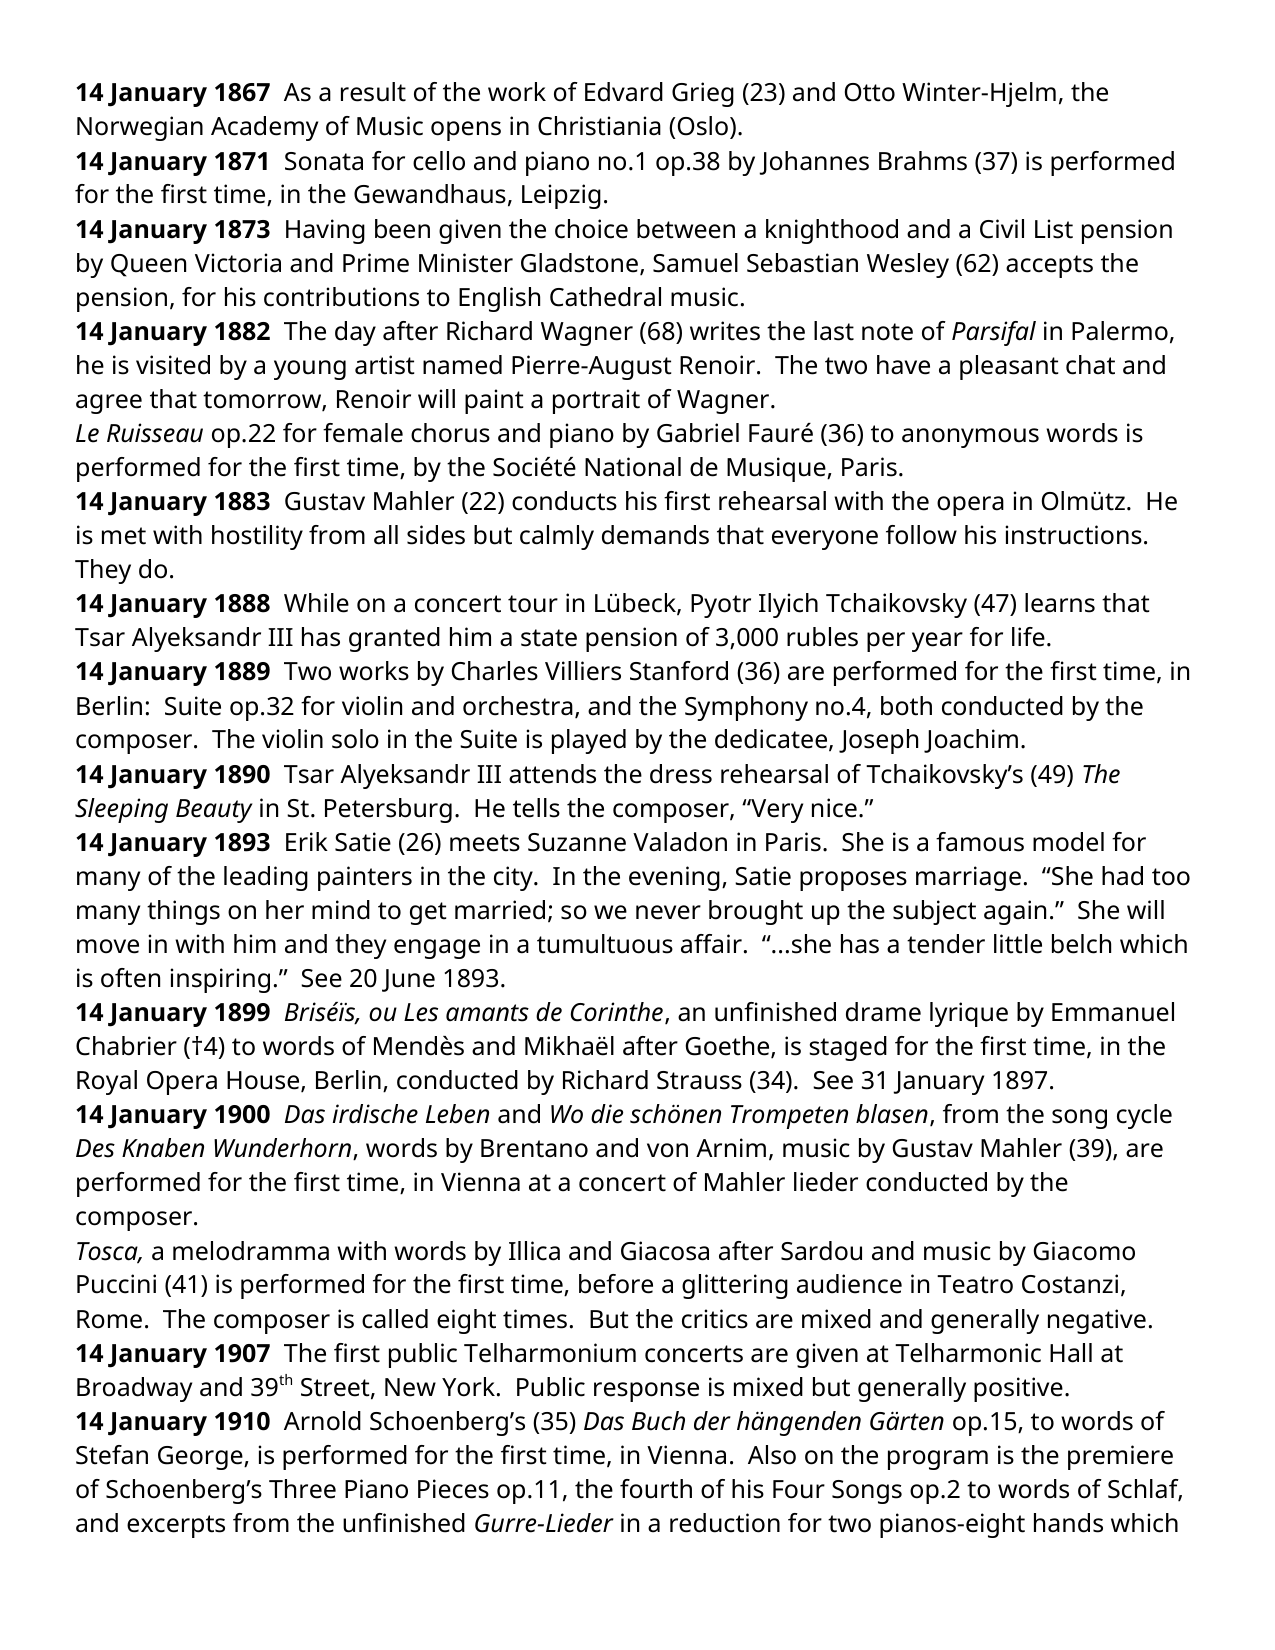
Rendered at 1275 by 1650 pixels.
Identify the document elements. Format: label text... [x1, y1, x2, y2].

text 14 January 1882 The day after Richard Wagner (68) writes the last note of Parsifal in Palermo, he is visited by a young artist named Pierre-August Renoir. The two have a pleasant chat and agree that tomorrow, Renoir will paint a portrait of Wagner. [75, 313, 1200, 416]
text 14 January 1899 Briséïs, ou Les amants de Corinthe, an unfinished drame lyrique by Emmanuel Chabrier (†4) to words of Mendès and Mikhaël after Goethe, is staged for the first time, in the Royal Opera House, Berlin, conducted by Richard Strauss (34). See 31 January 1897. [75, 995, 1200, 1097]
text 14 January 1883 Gustav Mahler (22) conducts his first rehearsal with the opera in Olmütz. He is met with hostility from all sides but calmly demands that everyone follow his instructions. They do. [75, 484, 1200, 586]
text 14 January 1900 Das irdische Leben and Wo die schönen Trompeten blasen, from the song cycle Des Knaben Wunderhorn, words by Brentano and von Arnim, music by Gustav Mahler (39), are performed for the first time, in Vienna at a concert of Mahler lieder conducted by the composer. [75, 1097, 1200, 1233]
text Tosca, a melodramma with words by Illica and Giacosa after Sardou and music by Giacomo Puccini (41) is performed for the first time, before a glittering audience in Teatro Costanzi, Rome. The composer is called eight times. But the critics are mixed and generally negative. [75, 1233, 1200, 1335]
text 14 January 1890 Tsar Alyeksandr III attends the dress rehearsal of Tchaikovsky’s (49) The Sleeping Beauty in St. Petersburg. He tells the composer, “Very nice.” [75, 756, 1200, 824]
text 14 January 1893 Erik Satie (26) meets Suzanne Valadon in Paris. She is a famous model for many of the leading painters in the city. In the evening, Satie proposes marriage. “She had too many things on her mind to get married; so we never brought up the subject again.” She will move in with him and they engage in a tumultuous affair. “...she has a tender little belch which is often inspiring.” See 20 June 1893. [75, 824, 1200, 995]
text 14 January 1889 Two works by Charles Villiers Stanford (36) are performed for the first time, in Berlin: Suite op.32 for violin and orchestra, and the Symphony no.4, both conducted by the composer. The violin solo in the Suite is played by the dedicatee, Joseph Joachim. [75, 654, 1200, 756]
text Le Ruisseau op.22 for female chorus and piano by Gabriel Fauré (36) to anonymous words is performed for the first time, by the Société National de Musique, Paris. [75, 416, 1200, 484]
text 14 January 1871 Sonata for cello and piano no.1 op.38 by Johannes Brahms (37) is performed for the first time, in the Gewandhaus, Leipzig. [75, 143, 1200, 211]
text 14 January 1888 While on a concert tour in Lübeck, Pyotr Ilyich Tchaikovsky (47) learns that Tsar Alyeksandr III has granted him a state pension of 3,000 rubles per year for life. [75, 586, 1200, 654]
text 14 January 1873 Having been given the choice between a knighthood and a Civil List pension by Queen Victoria and Prime Minister Gladstone, Samuel Sebastian Wesley (62) accepts the pension, for his contributions to English Cathedral music. [75, 211, 1200, 313]
text 14 January 1907 The first public Telharmonium concerts are given at Telharmonic Hall at Broadway and 39th Street, New York. Public response is mixed but generally positive. [75, 1335, 1200, 1403]
text 14 January 1867 As a result of the work of Edvard Grieg (23) and Otto Winter-Hjelm, the Norwegian Academy of Music opens in Christiania (Oslo). [75, 75, 1200, 143]
